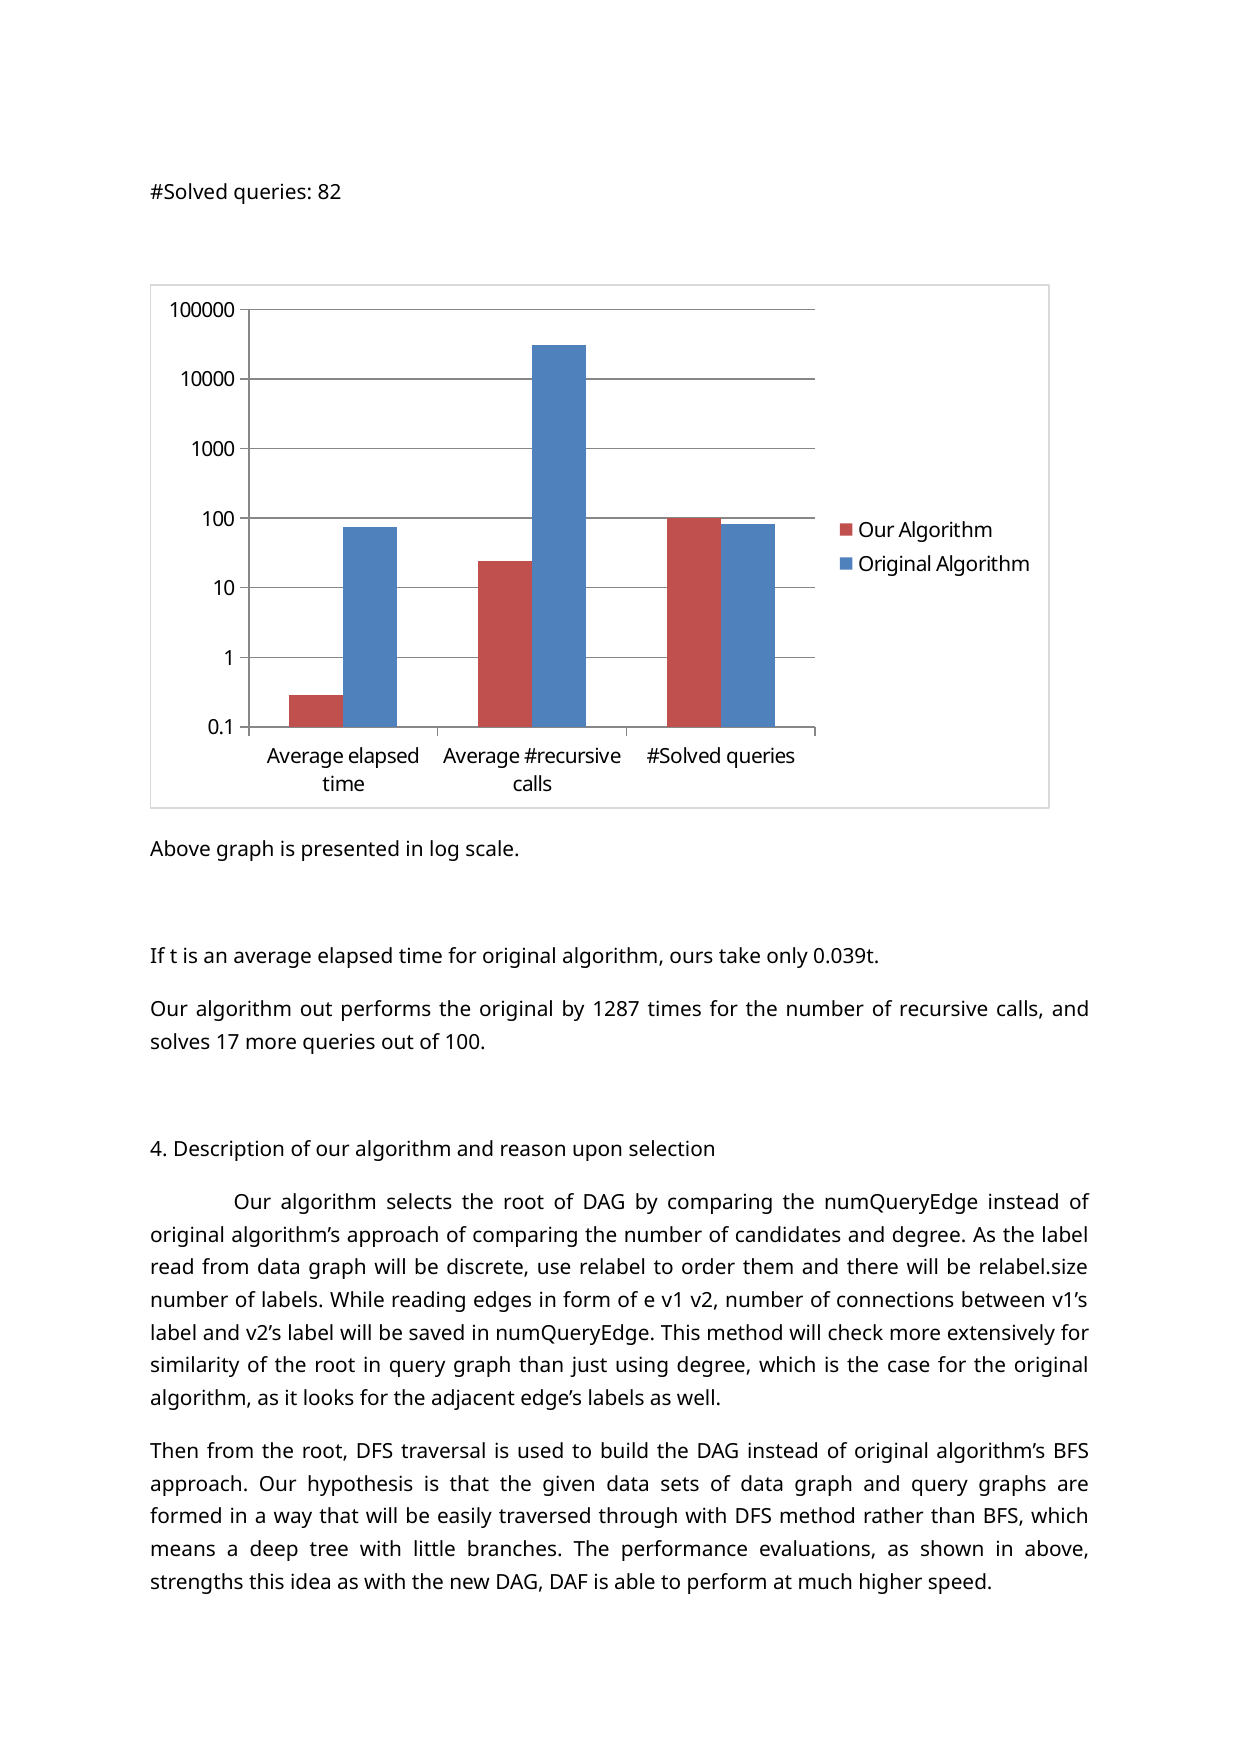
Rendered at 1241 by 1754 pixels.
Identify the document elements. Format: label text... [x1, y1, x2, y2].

text If t is an average elapsed time for original algorithm, ours take only 0.039t. [150, 941, 1090, 969]
text Above graph is presented in log scale. [150, 834, 1090, 862]
text Our algorithm selects the root of DAG by comparing the numQueryEdge instead of original algorithm’s approach of comparing the number of candidates and degree. As the label read from data graph will be discrete, use relabel to order them and there will be relabel.size number of labels. While reading edges in form of e v1 v2, number of connections between v1’s label and v2’s label will be saved in numQueryEdge. This method will check more extensively for similarity of the root in query graph than just using degree, which is the case for the original algorithm, as it looks for the adjacent edge’s labels as well. [150, 1187, 1090, 1411]
text Our algorithm out performs the original by 1287 times for the number of recursive calls, and solves 17 more queries out of 100. [150, 994, 1090, 1055]
text #Solved queries: 82 [150, 177, 1090, 206]
text 4. Description of our algorithm and reason upon selection [150, 1134, 1090, 1162]
